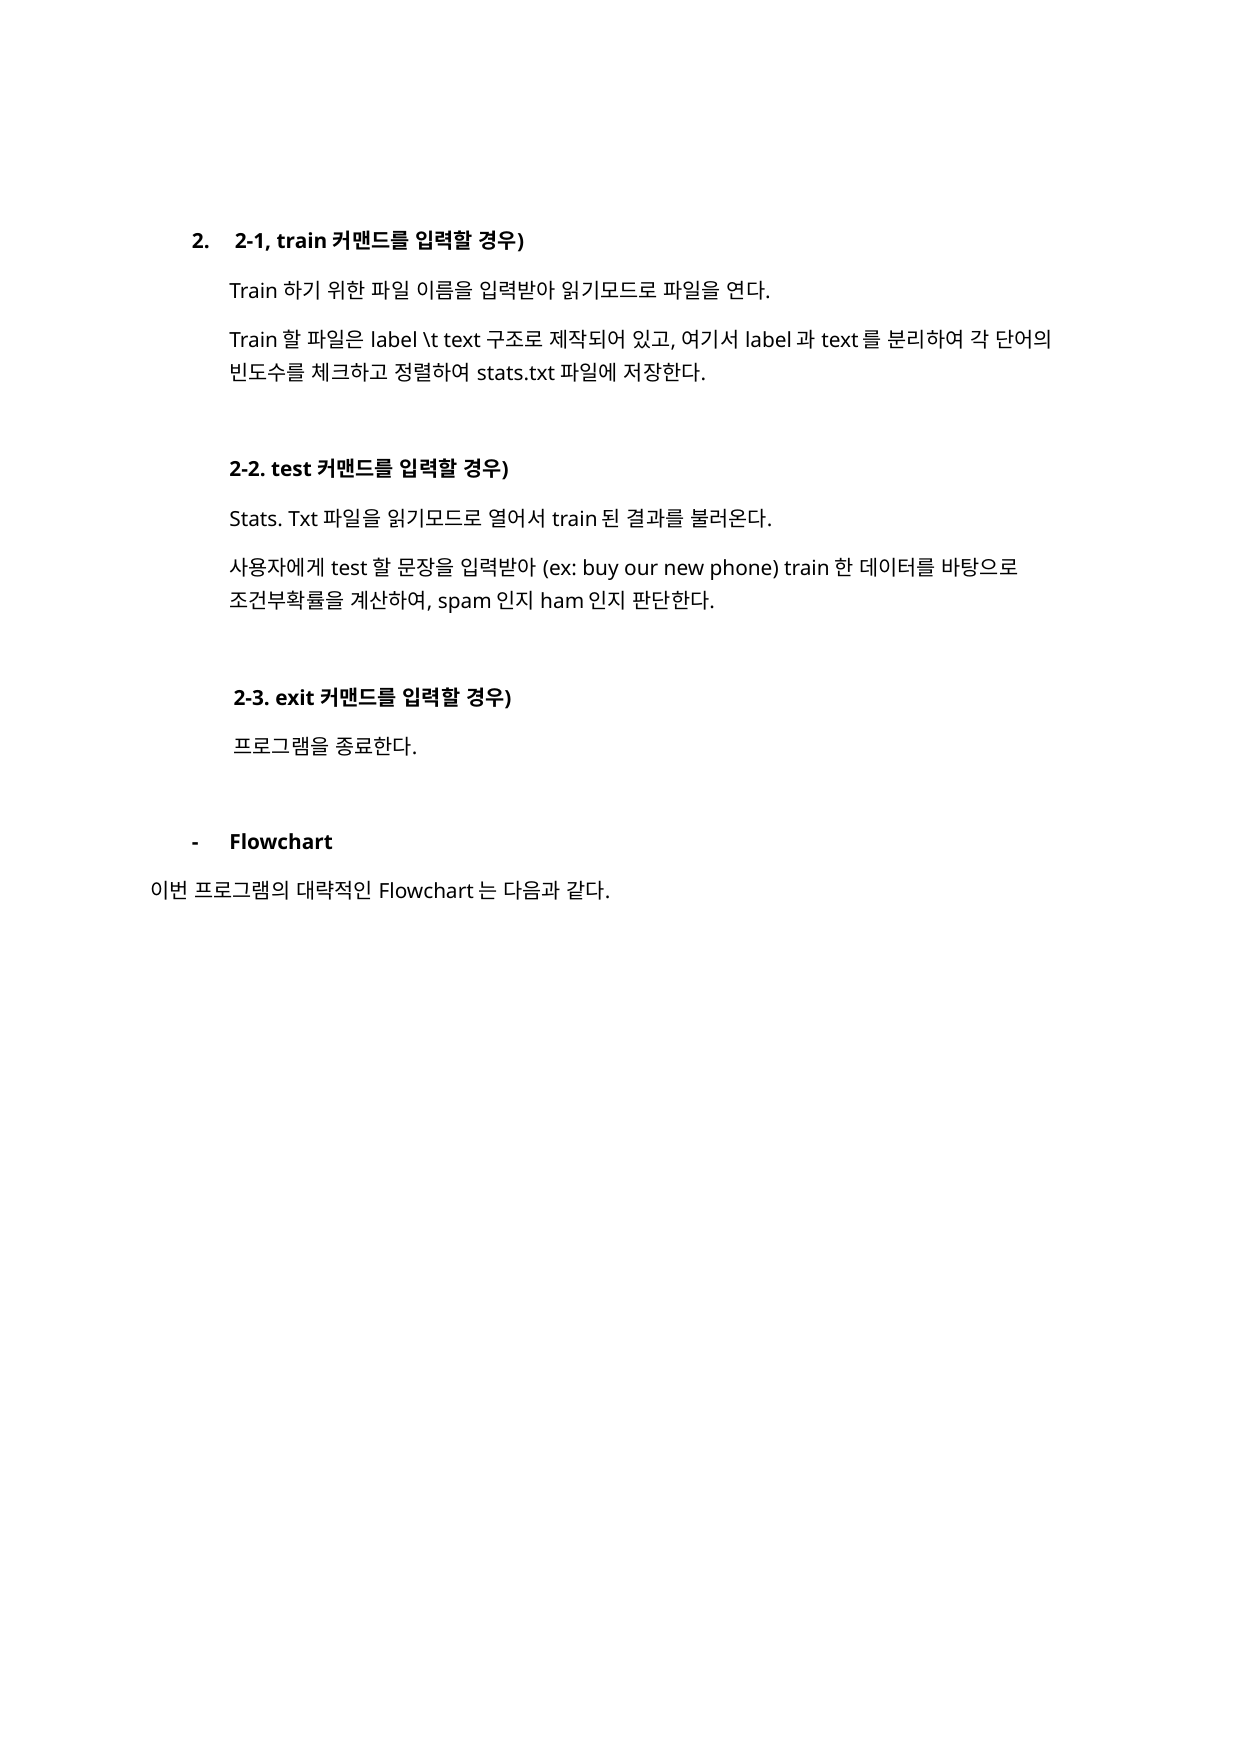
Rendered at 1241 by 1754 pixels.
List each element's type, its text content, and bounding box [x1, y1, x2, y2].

list Train 하기 위한 파일 이름을 입력받아 읽기모드로 파일을 연다. [229, 274, 1090, 304]
list Stats. Txt 파일을 읽기모드로 열어서 train된 결과를 불러온다. [229, 502, 1090, 532]
list Flowchart [192, 827, 1090, 855]
text 이번 프로그램의 대략적인 Flowchart는 다음과 같다. [150, 874, 1090, 904]
list 2-2. test 커맨드를 입력할 경우) [229, 453, 1090, 483]
list Train할 파일은 label \t text 구조로 제작되어 있고, 여기서 label과 text를 분리하여 각 단어의 빈도수를 체크하고 정렬하여 stats.txt 파일에 저장한다. [229, 323, 1090, 386]
list 2-3. exit 커맨드를 입력할 경우) [233, 681, 1090, 711]
list 프로그램을 종료한다. [233, 730, 1090, 760]
list 2-1, train 커맨드를 입력할 경우) [192, 224, 1090, 255]
list 사용자에게 test할 문장을 입력받아 (ex: buy our new phone) train한 데이터를 바탕으로 조건부확률을 계산하여, spam인지 ham인지 판단한다. [229, 551, 1090, 614]
